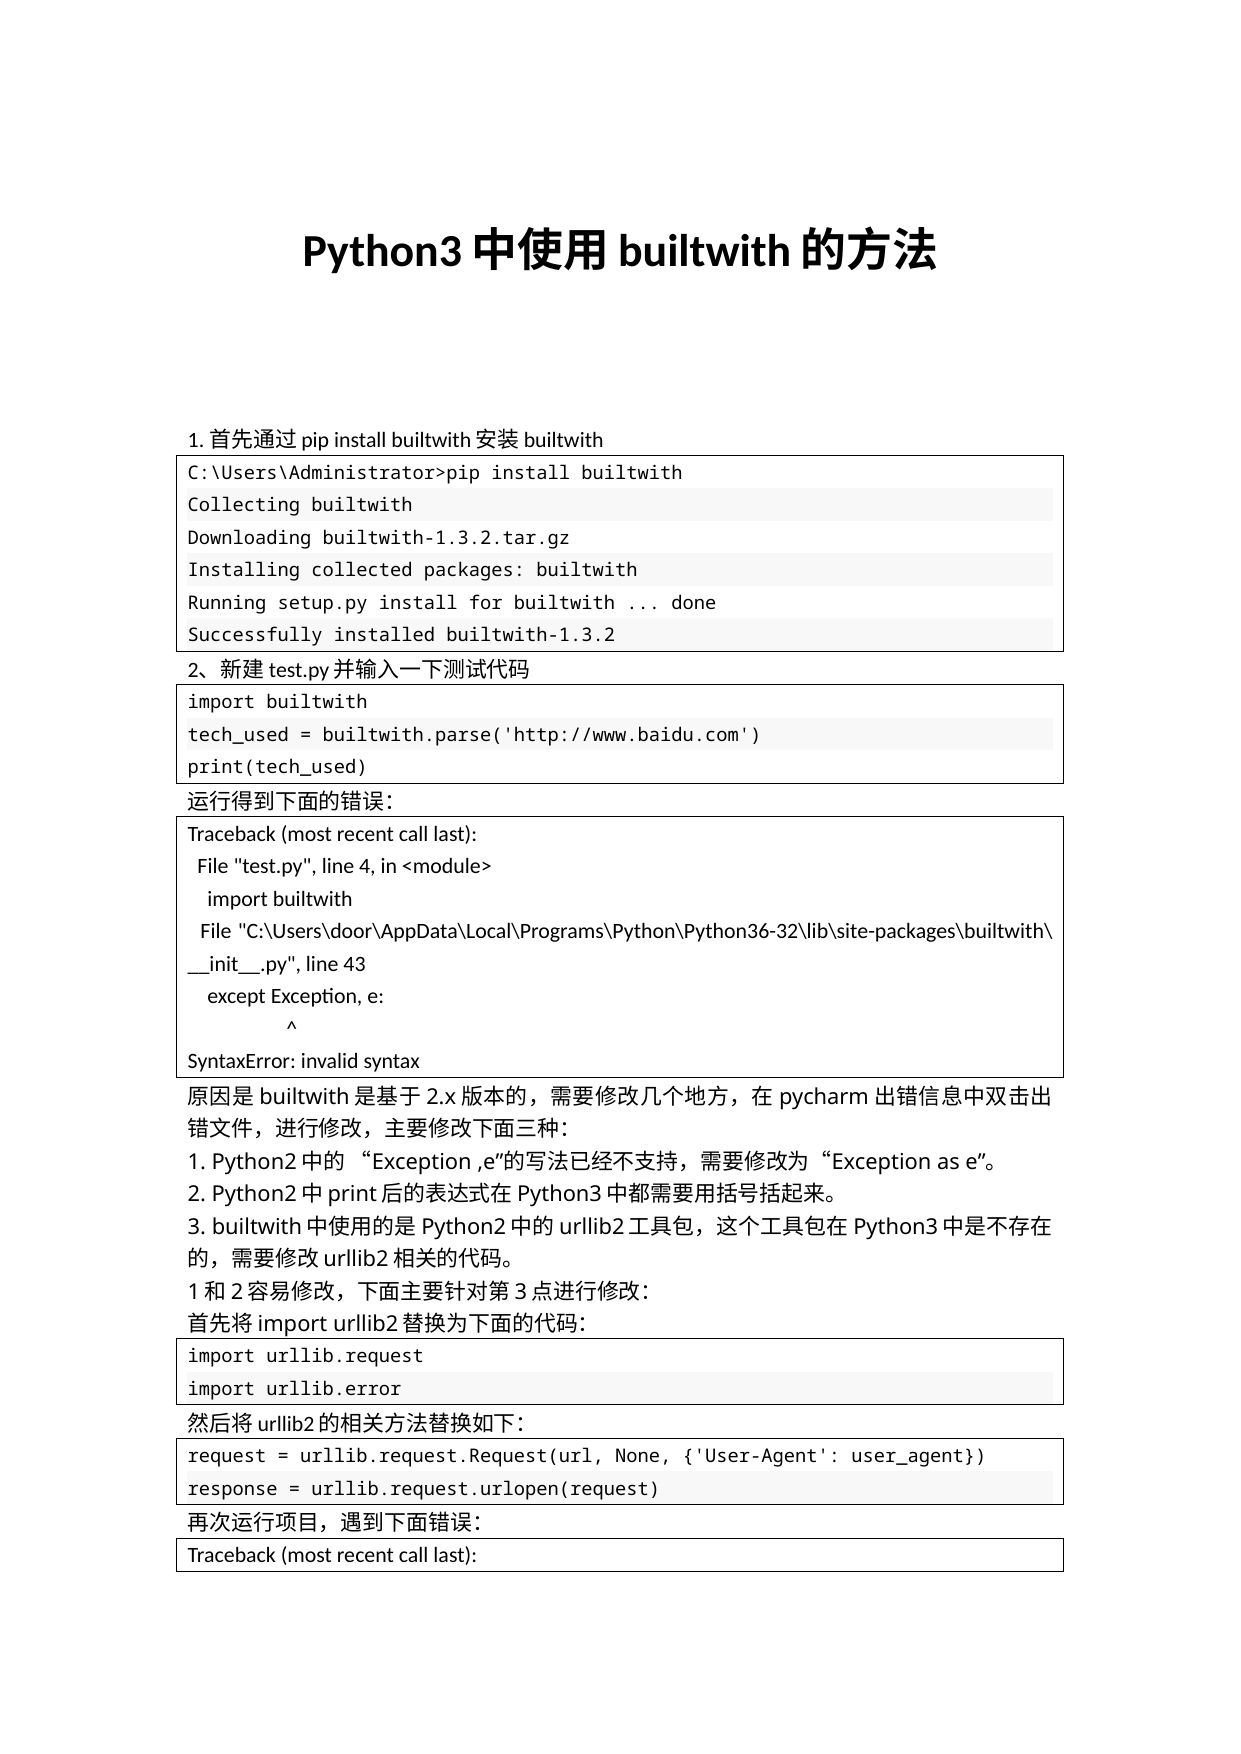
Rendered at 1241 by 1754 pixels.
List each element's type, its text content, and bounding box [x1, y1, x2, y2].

list 原因是builtwith是基于2.x版本的，需要修改几个地方，在pycharm出错信息中双击出错文件，进行修改，主要修改下面三种： 1. Python2中的 “Exception ,e”的写法已经不支持，需要修改为“Exception as e”。 2. Python2中print后的表达式在Python3中都需要用括号括起来。 3. builtwith中使用的是Python2中的urllib2工具包，这个工具包在Python3中是不存在的，需要修改urllib2相关的代码。 1和2容易修改，下面主要针对第3点进行修改： 首先将import urllib2替换为下面的代码： [187, 1078, 1053, 1338]
subtitle Python3中使用builtwith的方法 [187, 197, 1053, 295]
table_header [177, 1539, 1063, 1571]
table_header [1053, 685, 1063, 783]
list 再次运行项目，遇到下面错误： [187, 1505, 1053, 1537]
table_header Traceback (most recent call last): File "test.py", line 4, in <module> import builtwith File "C:\Users\door\AppData\Local\Programs\Python\Python36-32\lib\site-packages\builtwith\__init__.py", line 43 except Exception, e: ^ SyntaxError: invalid syntax [177, 817, 1063, 1077]
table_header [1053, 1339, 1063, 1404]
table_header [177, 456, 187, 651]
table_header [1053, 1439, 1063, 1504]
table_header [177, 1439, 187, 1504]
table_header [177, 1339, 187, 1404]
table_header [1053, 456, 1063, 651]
list 然后将urllib2的相关方法替换如下： [187, 1405, 1053, 1438]
list 运行得到下面的错误： [187, 784, 1053, 816]
list 首先通过pip install builtwith安装builtwith [187, 422, 1053, 454]
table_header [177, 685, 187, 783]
list 新建test.py并输入一下测试代码 [187, 652, 1053, 684]
